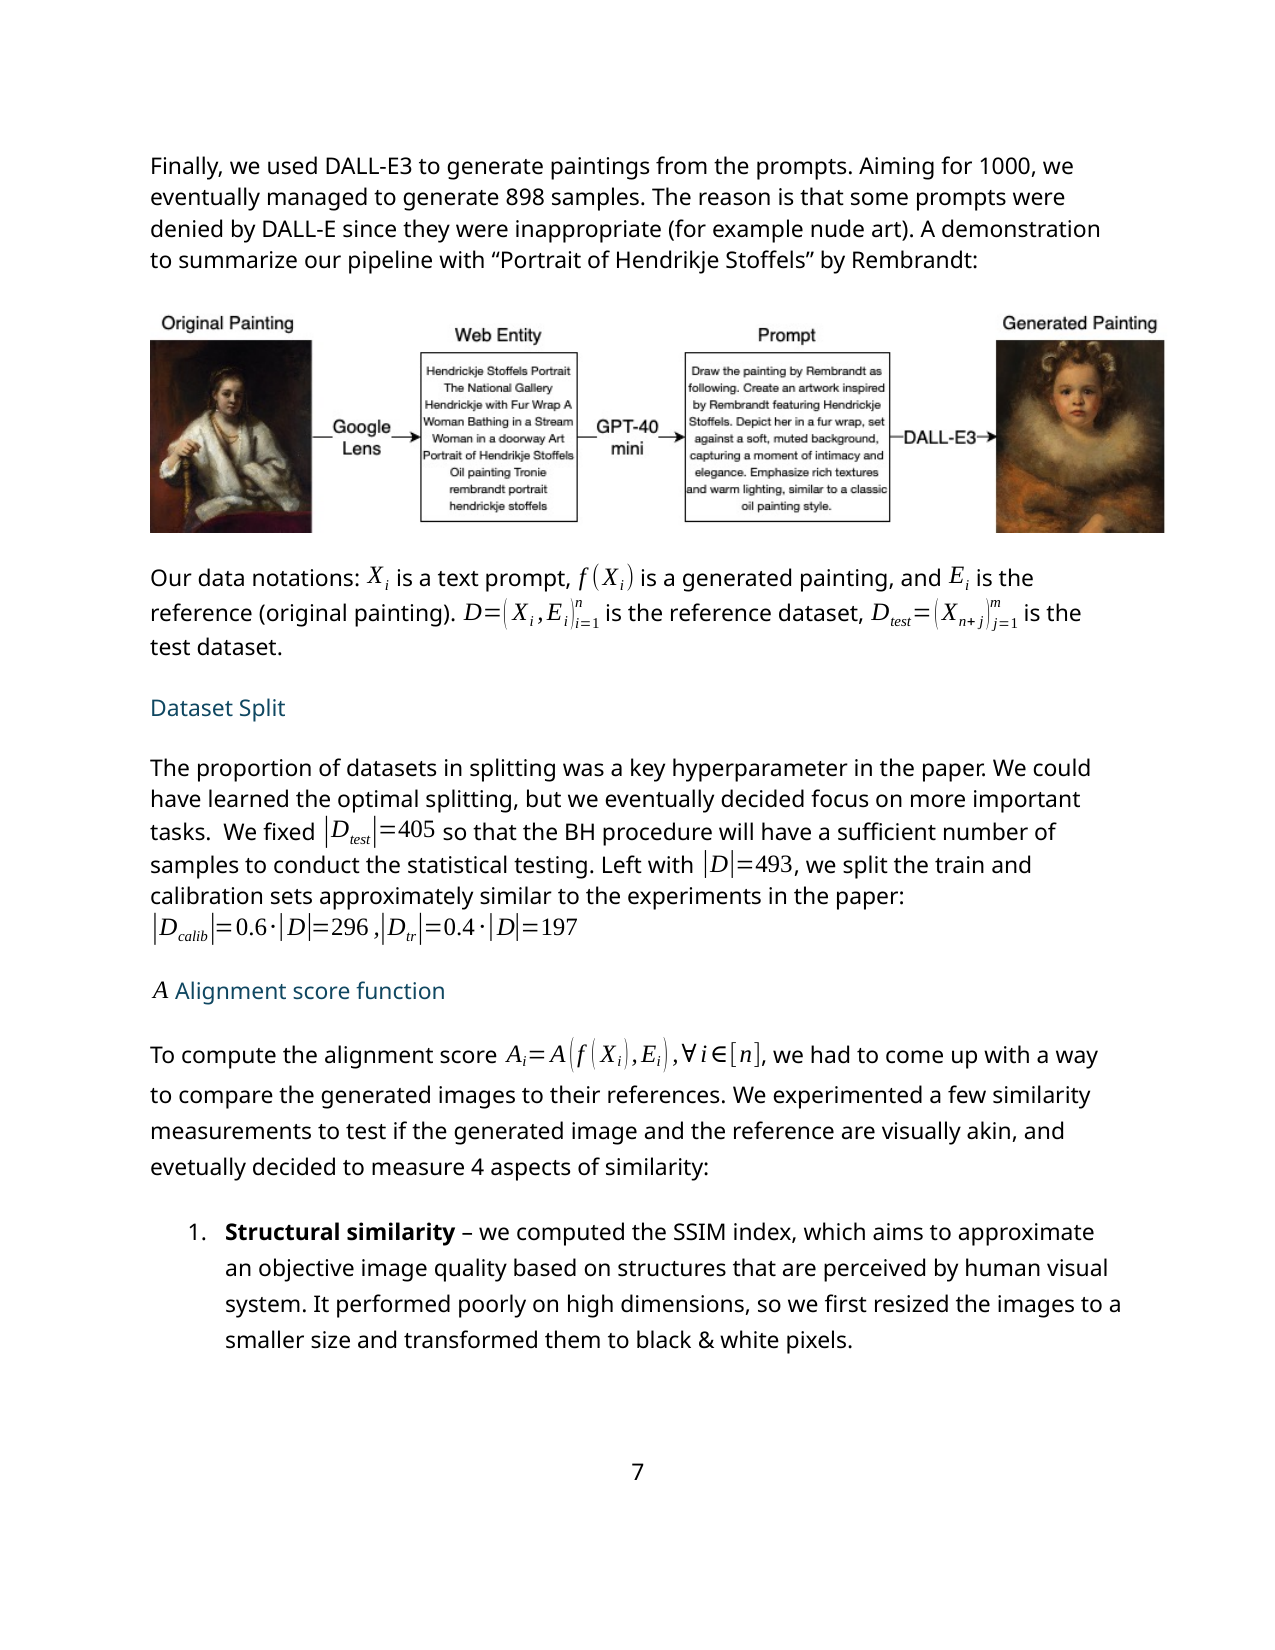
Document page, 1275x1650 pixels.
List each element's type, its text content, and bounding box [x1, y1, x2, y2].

text To compute the alignment score , we had to come up with a way to compare the generated images to their references. We experimented a few similarity measurements to test if the generated image and the reference are visually akin, and evetually decided to measure 4 aspects of similarity: [150, 1036, 1125, 1182]
list Structural similarity – we computed the SSIM index, which aims to approximate an objective image quality based on structures that are perceived by human visual system. It performed poorly on high dimensions, so we first resized the images to a smaller size and transformed them to black & white pixels. [187, 1216, 1125, 1355]
picture [150, 304, 1168, 533]
text The proportion of datasets in splitting was a key hyperparameter in the paper. We could have learned the optimal splitting, but we eventually decided focus on more important tasks. We fixed so that the BH procedure will have a sufficient number of samples to conduct the statistical testing. Left with , we split the train and calibration sets approximately similar to the experiments in the paper: [150, 752, 1125, 946]
text Our data notations: is a text prompt, is a generated painting, and is the reference (original painting). is the reference dataset, is the test dataset. [150, 562, 1125, 662]
subtitle Alignment score function [150, 975, 1125, 1006]
subtitle Dataset Split [150, 691, 1125, 723]
text Finally, we used DALL-E3 to generate paintings from the prompts. Aiming for 1000, we eventually managed to generate 898 samples. The reason is that some prompts were denied by DALL-E since they were inappropriate (for example nude art). A demonstration to summarize our pipeline with “Portrait of Hendrikje Stoffels” by Rembrandt: [150, 150, 1125, 275]
